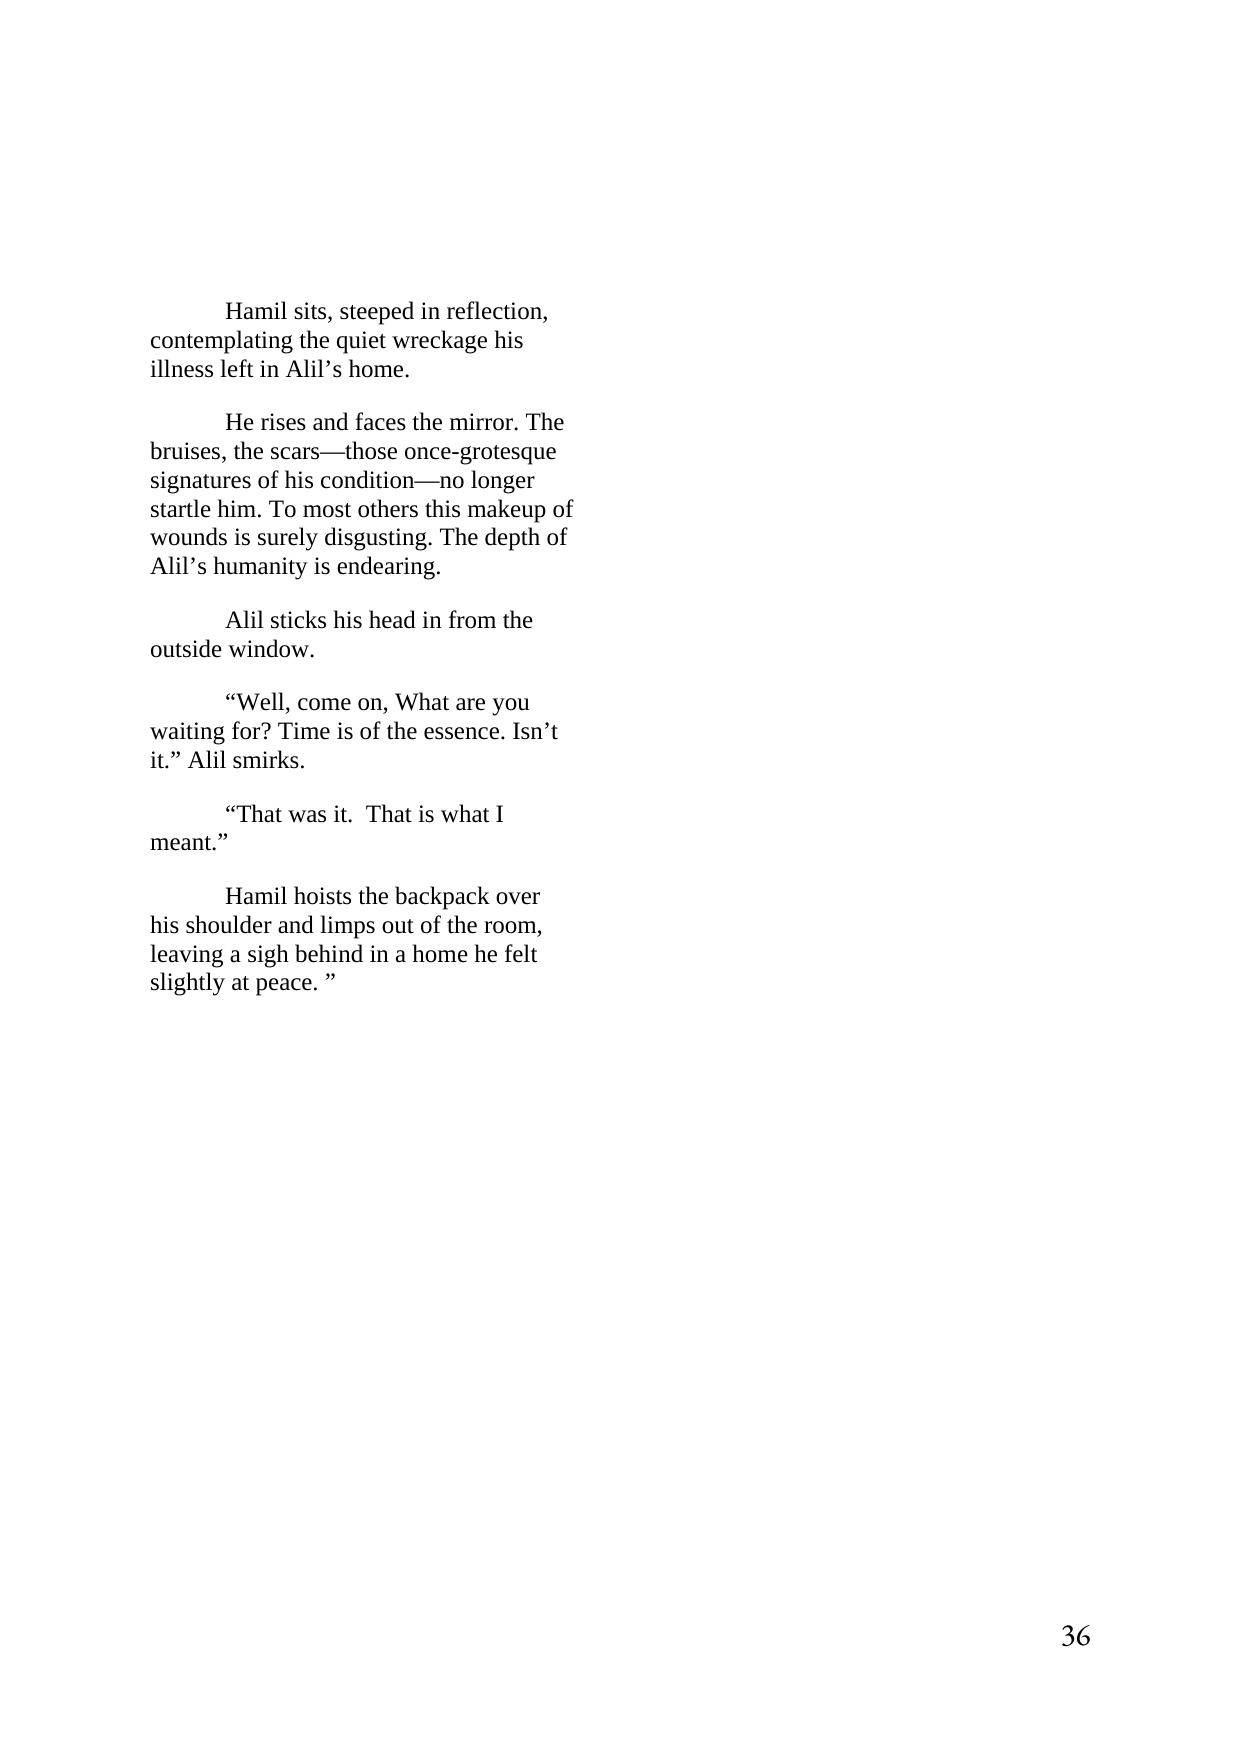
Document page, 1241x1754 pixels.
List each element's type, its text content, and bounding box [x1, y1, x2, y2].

text Hamil hoists the backpack over his shoulder and limps out of the room, leaving a sigh behind in a home he felt slightly at peace. ” [150, 881, 570, 1094]
text Alil sticks his head in from the outside window. [150, 605, 570, 662]
text “Well, come on, What are you waiting for? Time is of the essence. Isn’t it.” Alil smirks. [150, 687, 570, 774]
text He rises and faces the mirror. The bruises, the scars—those once-grotesque signatures of his condition—no longer startle him. To most others this makeup of wounds is surely disgusting. The depth of Alil’s humanity is endearing. [150, 407, 582, 580]
text “That was it. That is what I meant.” [150, 799, 570, 856]
text Hamil sits, steeped in reflection, contemplating the quiet wreckage his illness left in Alil’s home. [150, 296, 582, 382]
